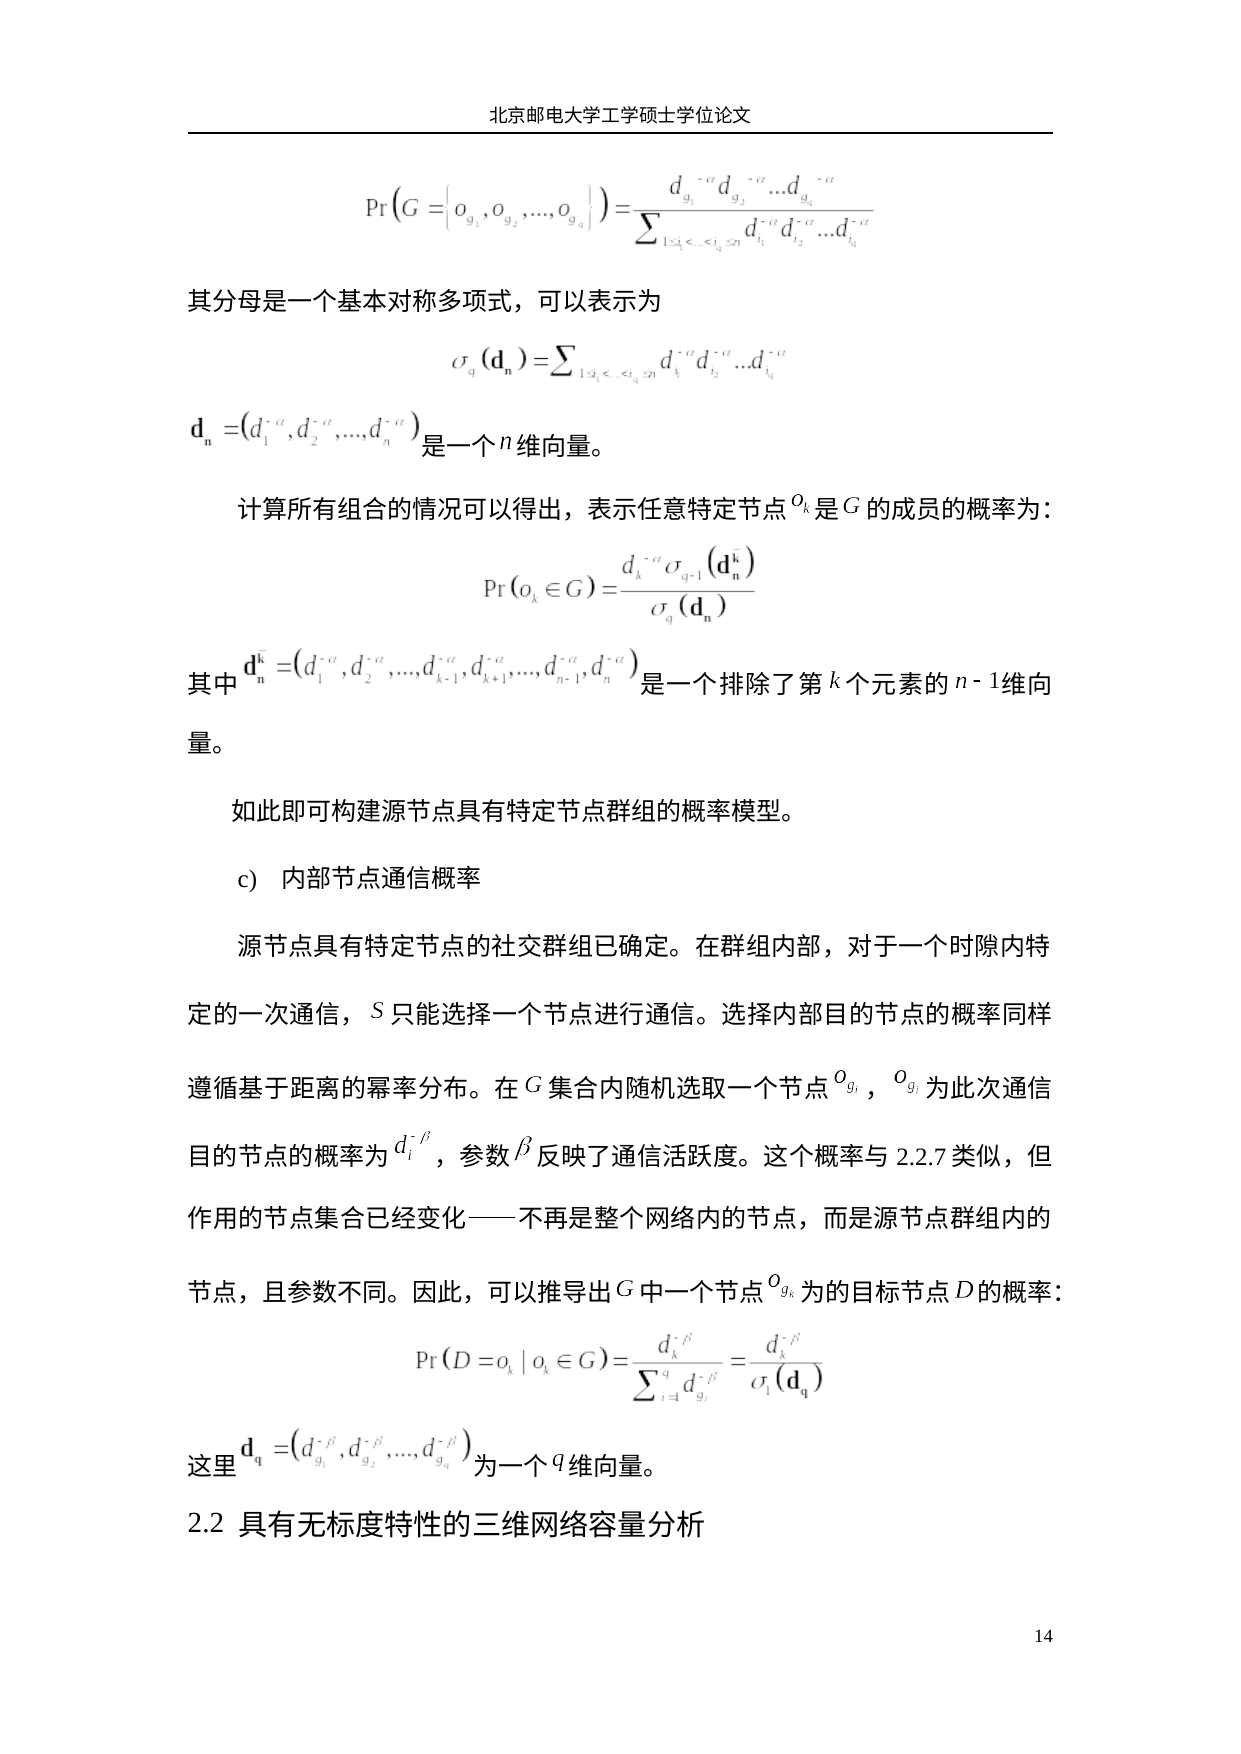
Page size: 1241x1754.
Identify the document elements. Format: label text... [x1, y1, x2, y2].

text 这里为一个维向量。 [187, 1420, 1053, 1488]
list 内部节点通信概率 [237, 843, 1053, 911]
text 其分母是一个基本对称多项式，可以表示为 [187, 266, 1053, 334]
text 计算所有组合的情况可以得出，表示任意特定节点是的成员的概率为： [187, 469, 1053, 537]
text 源节点具有特定节点的社交群组已确定。在群组内部，对于一个时隙内特定的一次通信，只能选择一个节点进行通信。选择内部目的节点的概率同样遵循基于距离的幂率分布。在集合内随机选取一个节点，为此次通信目的节点的概率为，参数反映了通信活跃度。这个概率与2.2.7类似，但作用的节点集合已经变化——不再是整个网络内的节点，而是源节点群组内的节点，且参数不同。因此，可以推导出中一个节点为的目标节点的概率： [187, 911, 1053, 1318]
text (10) [187, 537, 1053, 639]
text 其中是一个排除了第个元素的维向量。 [187, 639, 1053, 775]
text (8) [187, 164, 1053, 266]
text 如此即可构建源节点具有特定节点群组的概率模型。 [187, 775, 1053, 843]
text (11) [187, 1318, 1053, 1420]
subtitle 2.2 具有无标度特性的三维网络容量分析 [187, 1488, 1053, 1556]
text 是一个维向量。 [187, 402, 1053, 469]
text (9) [187, 334, 1053, 402]
